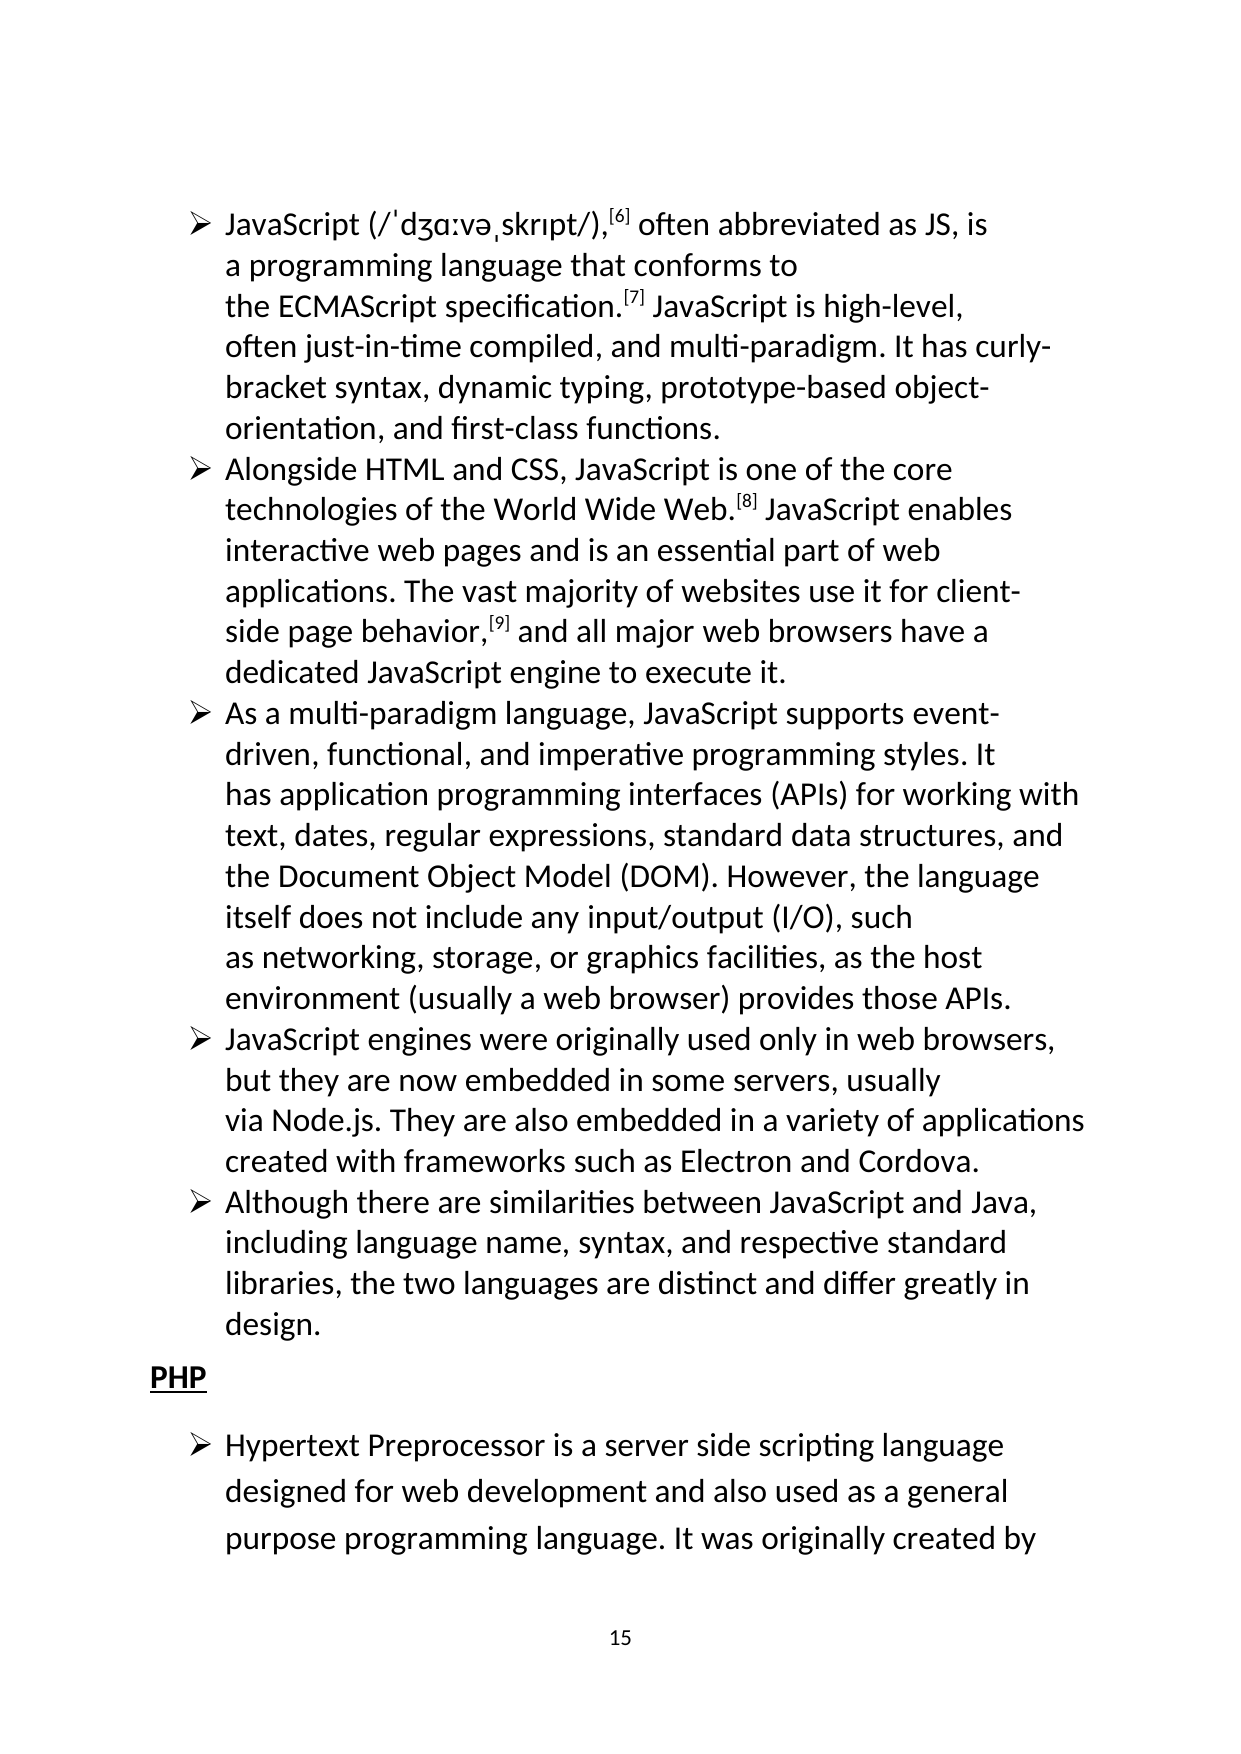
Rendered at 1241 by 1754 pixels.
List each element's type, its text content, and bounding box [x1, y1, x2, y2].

list JavaScript engines were originally used only in web browsers, but they are now embedded in some servers, usually via Node.js. They are also embedded in a variety of applications created with frameworks such as Electron and Cordova. [187, 1018, 1090, 1181]
list JavaScript (/ˈdʒɑːvəˌskrɪpt/),[6] often abbreviated as JS, is a programming language that conforms to the ECMAScript specification.[7] JavaScript is high-level, often just-in-time compiled, and multi-paradigm. It has curly-bracket syntax, dynamic typing, prototype-based object-orientation, and first-class functions. [187, 203, 1090, 448]
text PHP [150, 1356, 1090, 1397]
list As a multi-paradigm language, JavaScript supports event-driven, functional, and imperative programming styles. It has application programming interfaces (APIs) for working with text, dates, regular expressions, standard data structures, and the Document Object Model (DOM). However, the language itself does not include any input/output (I/O), such as networking, storage, or graphics facilities, as the host environment (usually a web browser) provides those APIs. [187, 692, 1090, 1018]
list Alongside HTML and CSS, JavaScript is one of the core technologies of the World Wide Web.[8] JavaScript enables interactive web pages and is an essential part of web applications. The vast majority of websites use it for client-side page behavior,[9] and all major web browsers have a dedicated JavaScript engine to execute it. [187, 448, 1090, 692]
list Although there are similarities between JavaScript and Java, including language name, syntax, and respective standard libraries, the two languages are distinct and differ greatly in design. [187, 1181, 1090, 1344]
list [187, 1424, 1090, 1558]
